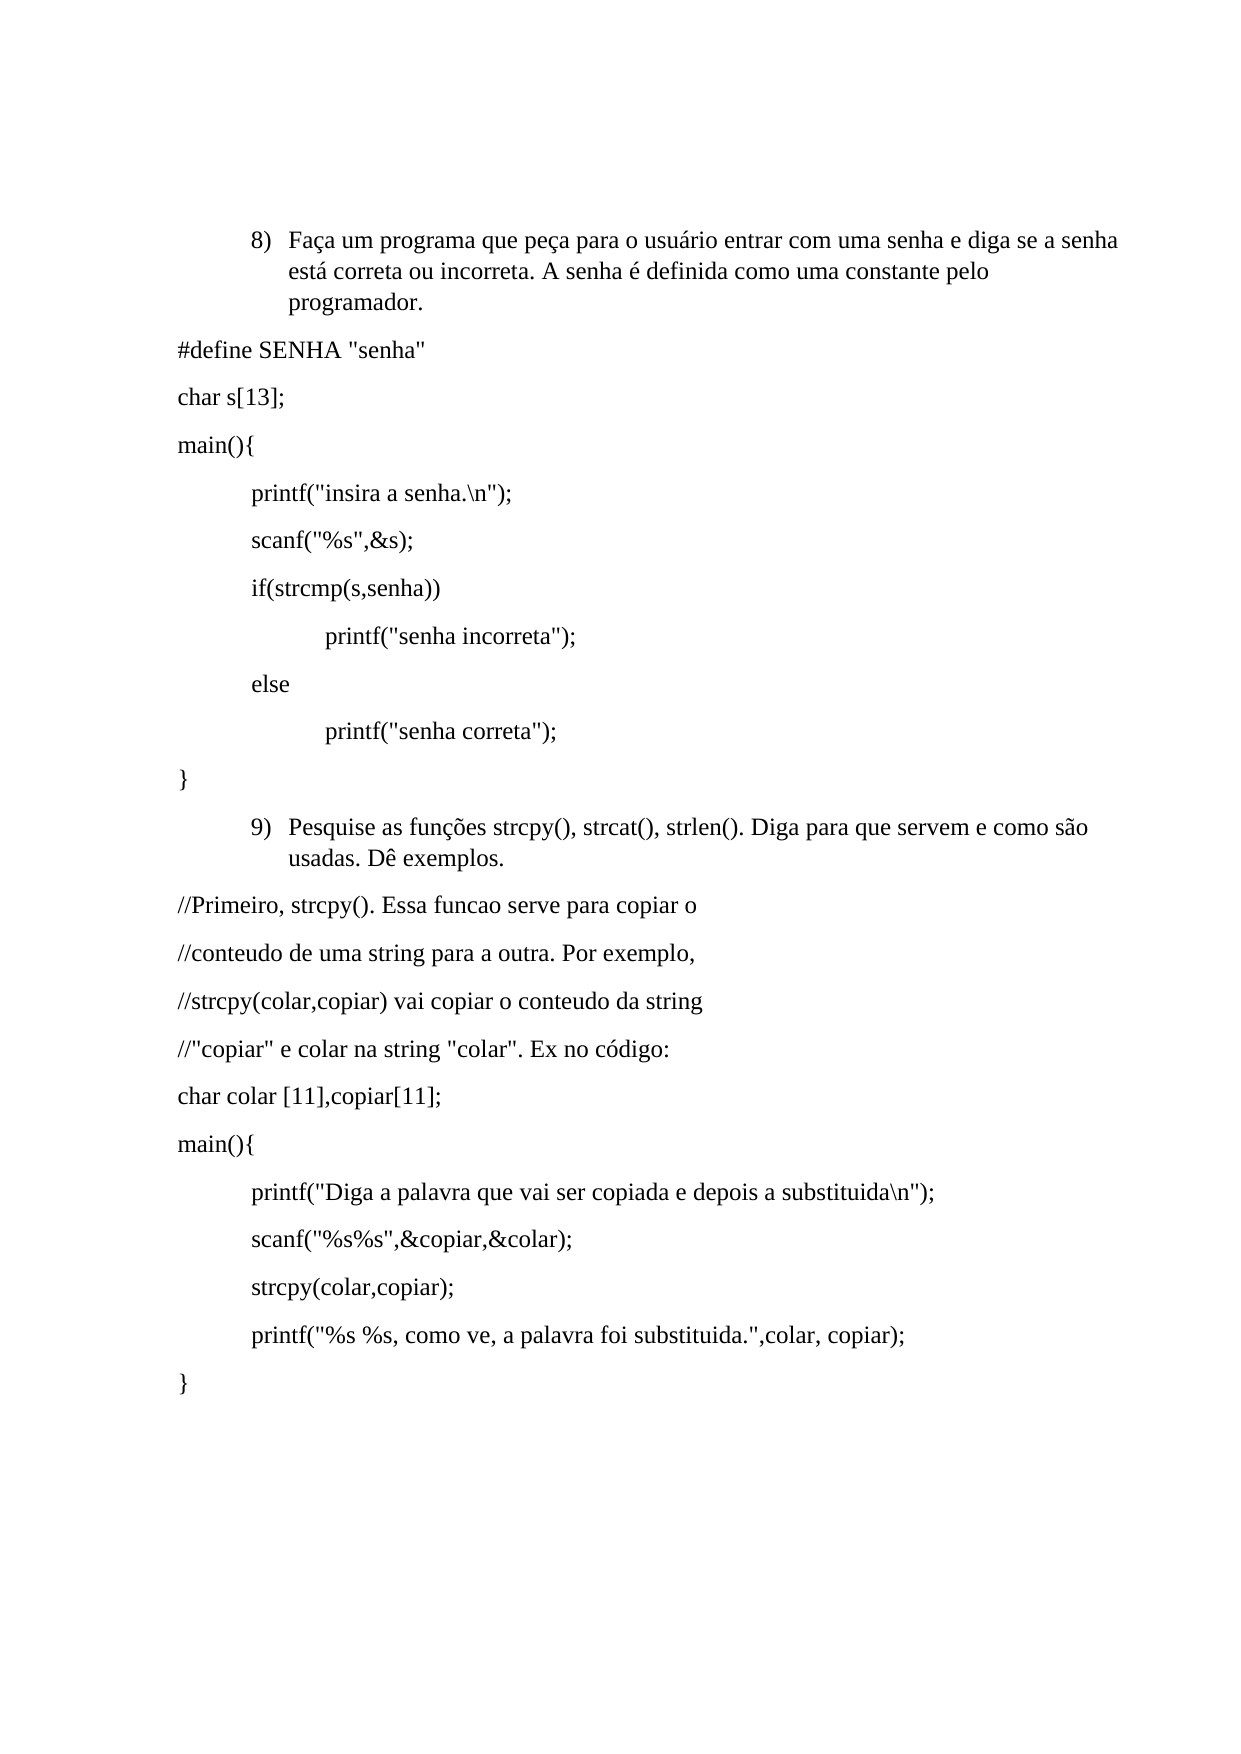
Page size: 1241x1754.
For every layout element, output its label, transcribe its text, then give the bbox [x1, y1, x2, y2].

text scanf("%s",&s); [177, 526, 1122, 554]
text char s[13]; [177, 382, 1122, 411]
text scanf("%s%s",&copiar,&colar); [177, 1224, 1122, 1253]
text printf("insira a senha.\n"); [177, 478, 1122, 507]
text //conteudo de uma string para a outra. Por exemplo, [177, 938, 1122, 967]
text #define SENHA "senha" [177, 335, 1122, 363]
list Faça um programa que peça para o usuário entrar com uma senha e diga se a senha está correta ou incorreta. A senha é definida como uma constante pelo programador. [251, 225, 1122, 316]
list Pesquise as funções strcpy(), strcat(), strlen(). Diga para que servem e como são usadas. Dê exemplos. [251, 812, 1122, 872]
text } [177, 764, 1122, 793]
text } [177, 1368, 1122, 1396]
text printf("senha incorreta"); [177, 621, 1122, 650]
text if(strcmp(s,senha)) [177, 573, 1122, 602]
text printf("%s %s, como ve, a palavra foi substituida.",colar, copiar); [177, 1320, 1122, 1349]
text else [177, 669, 1122, 697]
text strcpy(colar,copiar); [177, 1272, 1122, 1301]
text main(){ [177, 1129, 1122, 1158]
text char colar [11],copiar[11]; [177, 1081, 1122, 1110]
text //strcpy(colar,copiar) vai copiar o conteudo da string [177, 986, 1122, 1015]
text //"copiar" e colar na string "colar". Ex no código: [177, 1034, 1122, 1062]
text printf("Diga a palavra que vai ser copiada e depois a substituida\n"); [177, 1177, 1122, 1206]
text //Primeiro, strcpy(). Essa funcao serve para copiar o [177, 891, 1122, 919]
text printf("senha correta"); [177, 716, 1122, 745]
text main(){ [177, 430, 1122, 459]
